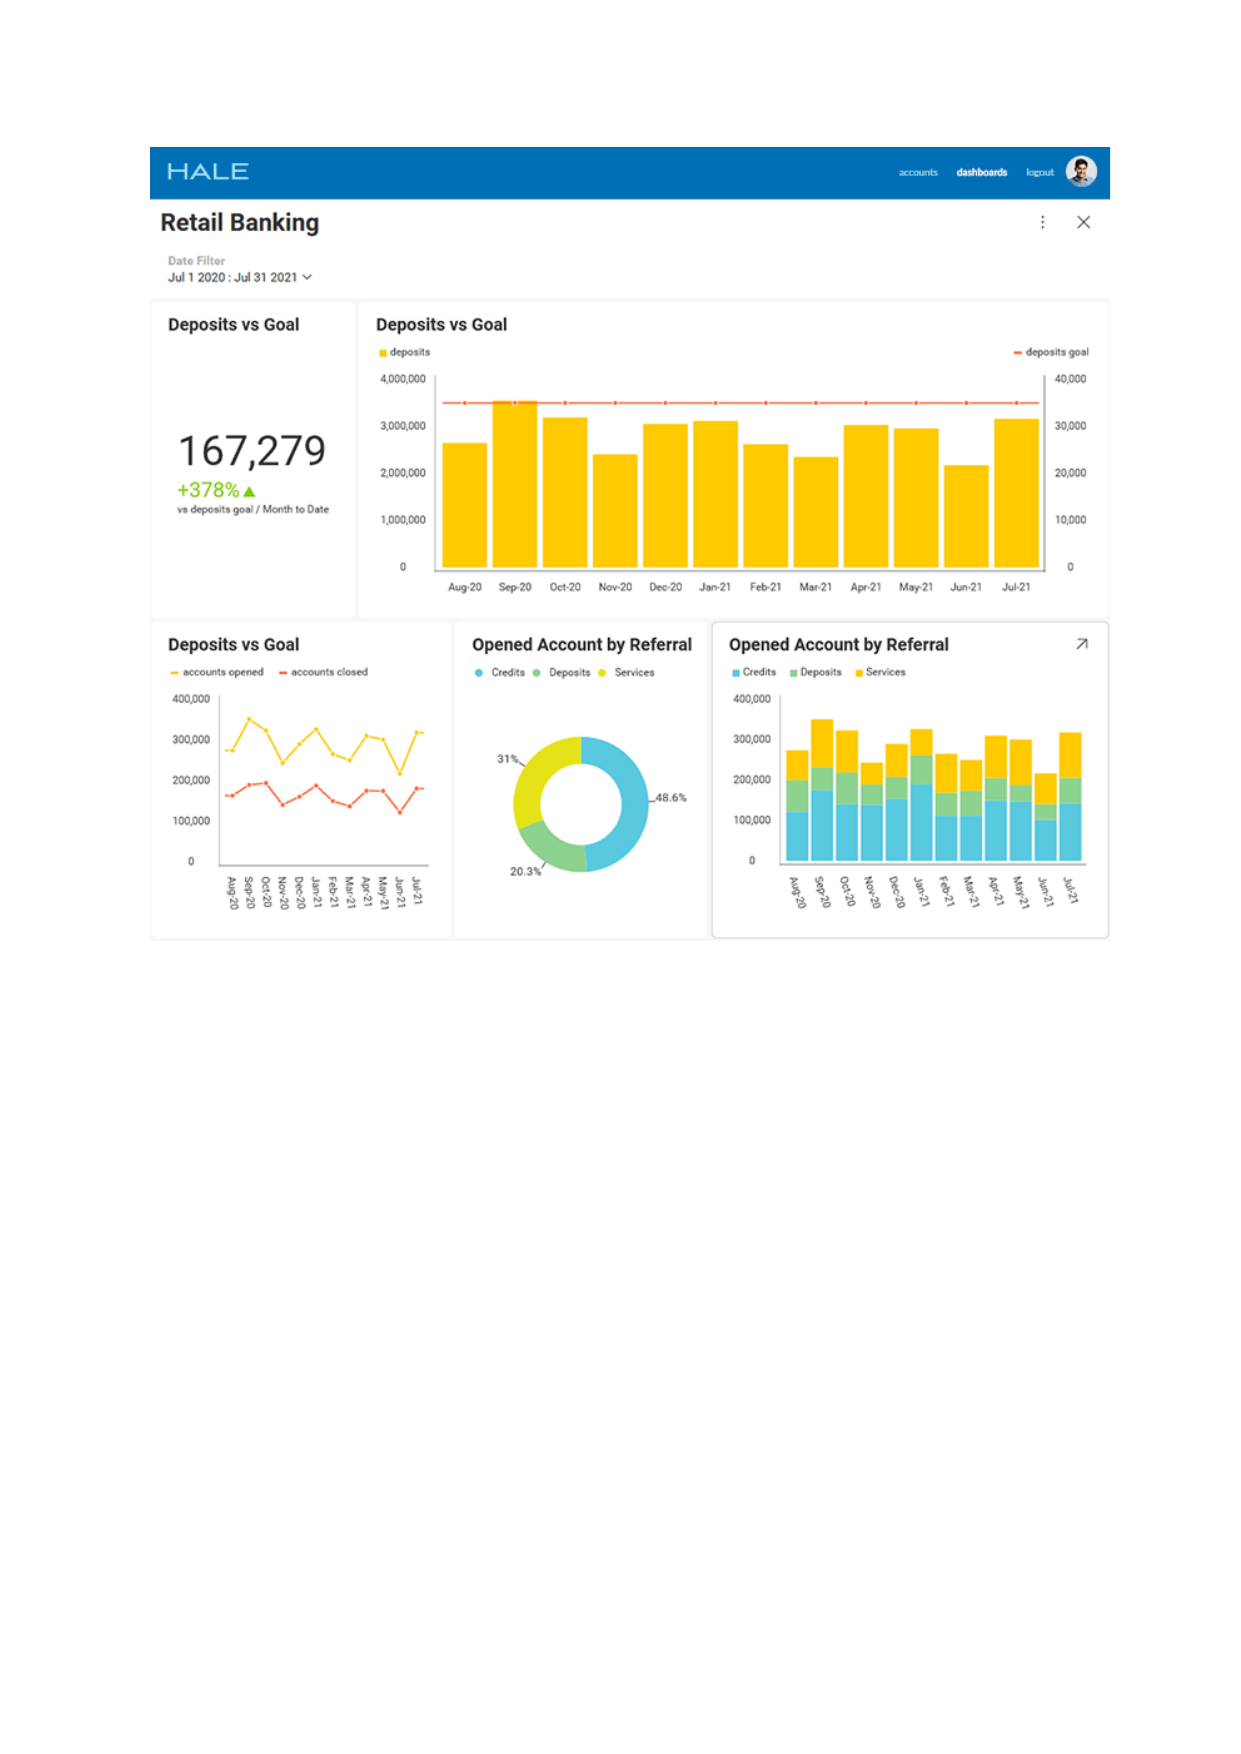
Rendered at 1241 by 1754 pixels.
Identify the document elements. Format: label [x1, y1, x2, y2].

picture [150, 147, 1110, 941]
